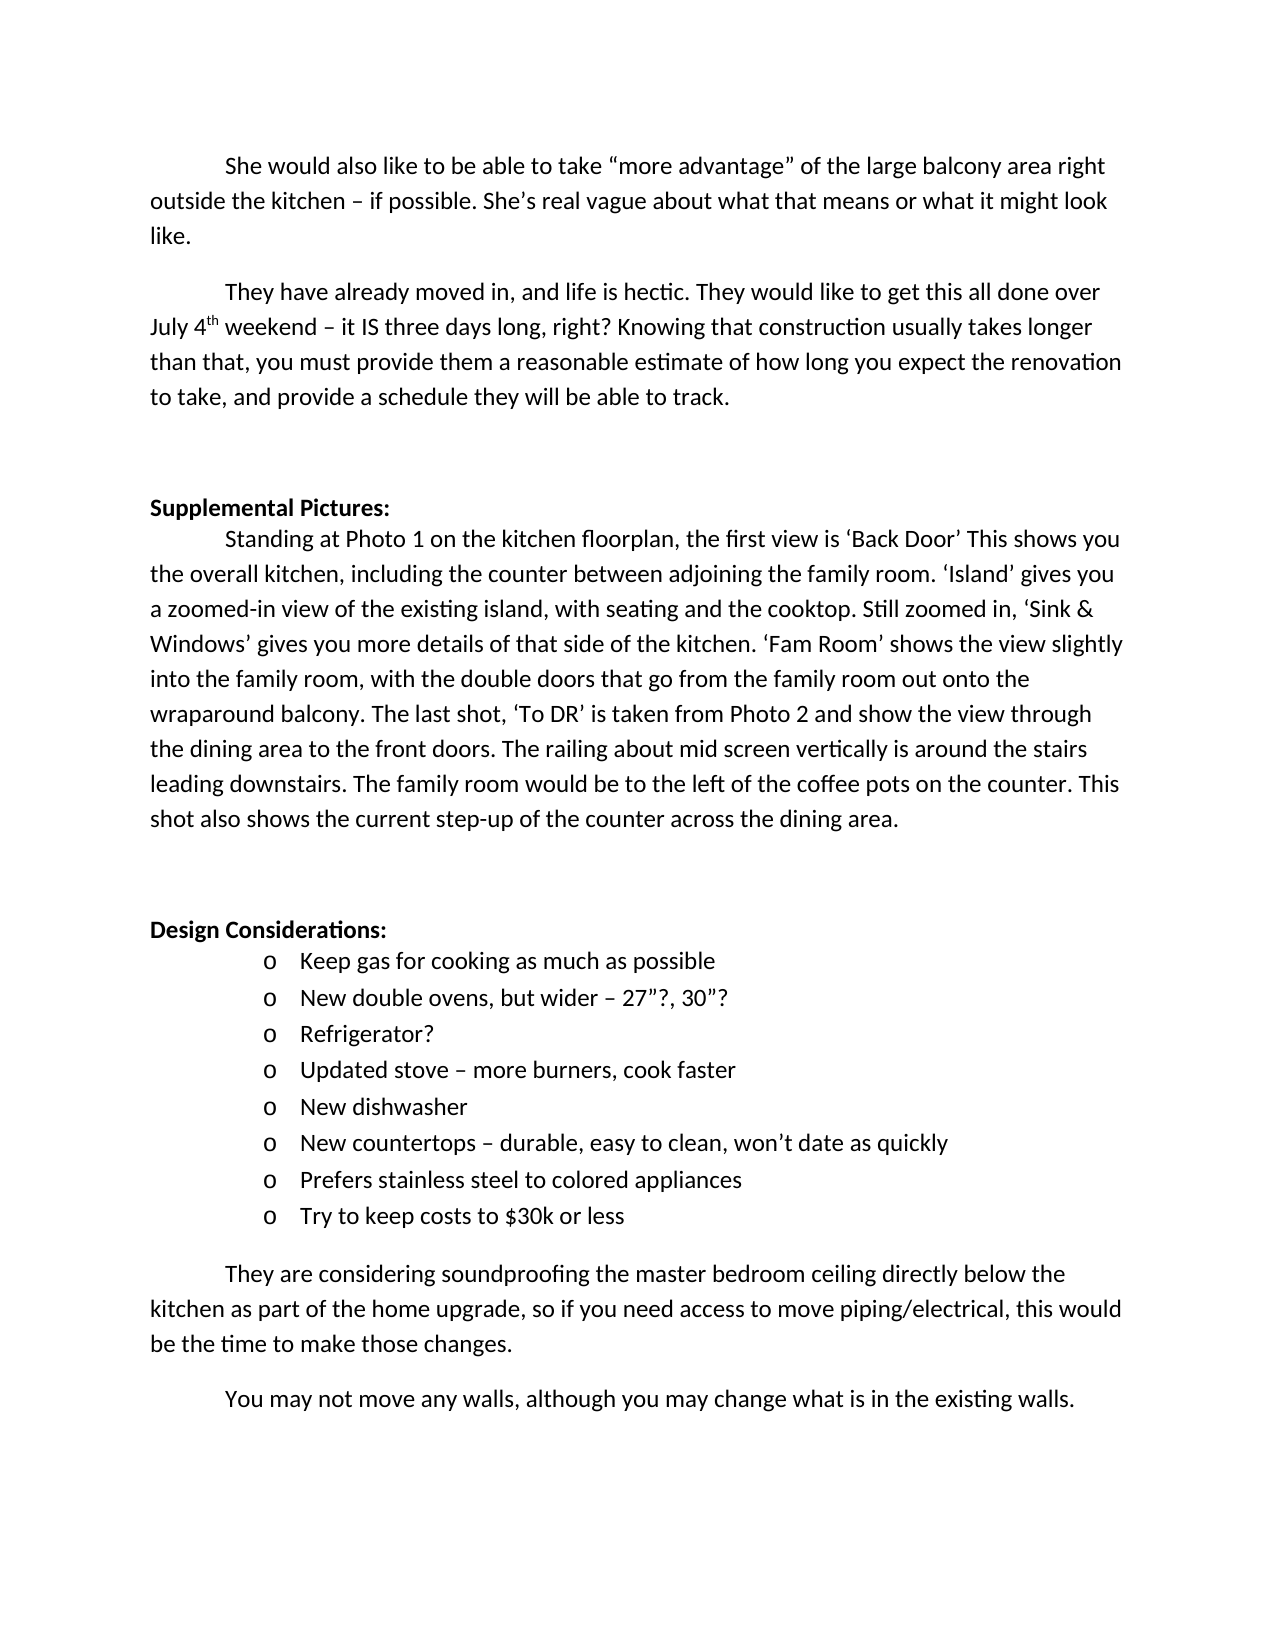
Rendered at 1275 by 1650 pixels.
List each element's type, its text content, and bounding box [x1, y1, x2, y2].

list Updated stove – more burners, cook faster [262, 1054, 1125, 1086]
text They have already moved in, and life is hectic. They would like to get this all done over July 4th weekend – it is three days long, right? Knowing that construction usually takes longer than that, you must provide them a reasonable estimate of how long you expect the renovation to take, and provide a schedule they will be able to track. [150, 276, 1125, 411]
text They are considering soundproofing the master bedroom ceiling directly below the kitchen as part of the home upgrade, so if you need access to move piping/electrical, this would be the time to make those changes. [150, 1258, 1125, 1358]
list Keep gas for cooking as much as possible [262, 945, 1125, 977]
text You may not move any walls, although you may change what is in the existing walls. [150, 1383, 1125, 1414]
text Design Considerations: [150, 915, 1125, 945]
list New dishwasher [262, 1091, 1125, 1123]
list Try to keep costs to $30k or less [262, 1200, 1125, 1232]
text She would also like to be able to take “more advantage” of the large balcony area right outside the kitchen – if possible. She’s real vague about what that means or what it might look like. [150, 150, 1125, 251]
list Refrigerator? [262, 1018, 1125, 1050]
list Prefers stainless steel to colored appliances [262, 1164, 1125, 1196]
text Standing at Photo 1 on the kitchen floorplan, the first view is ‘Back Door’ This shows you the overall kitchen, including the counter between adjoining the family room. ‘Island’ gives you a zoomed-in view of the existing island, with seating and the cooktop. Still zoomed in, ‘Sink & Windows’ gives you more details of that side of the kitchen. ‘Fam Room’ shows the view slightly into the family room, with the double doors that go from the family room out onto the wraparound balcony. The last shot, ‘To DR’ is taken from Photo 2 and show the view through the dining area to the front doors. The railing about mid screen vertically is around the stairs leading downstairs. The family room would be to the left of the coffee pots on the counter. This shot also shows the current step-up of the counter across the dining area. [150, 523, 1125, 833]
text Supplemental Pictures: [150, 492, 1125, 523]
list New double ovens, but wider – 27”?, 30”? [262, 982, 1125, 1013]
list New countertops – durable, easy to clean, won’t date as quickly [262, 1127, 1125, 1159]
